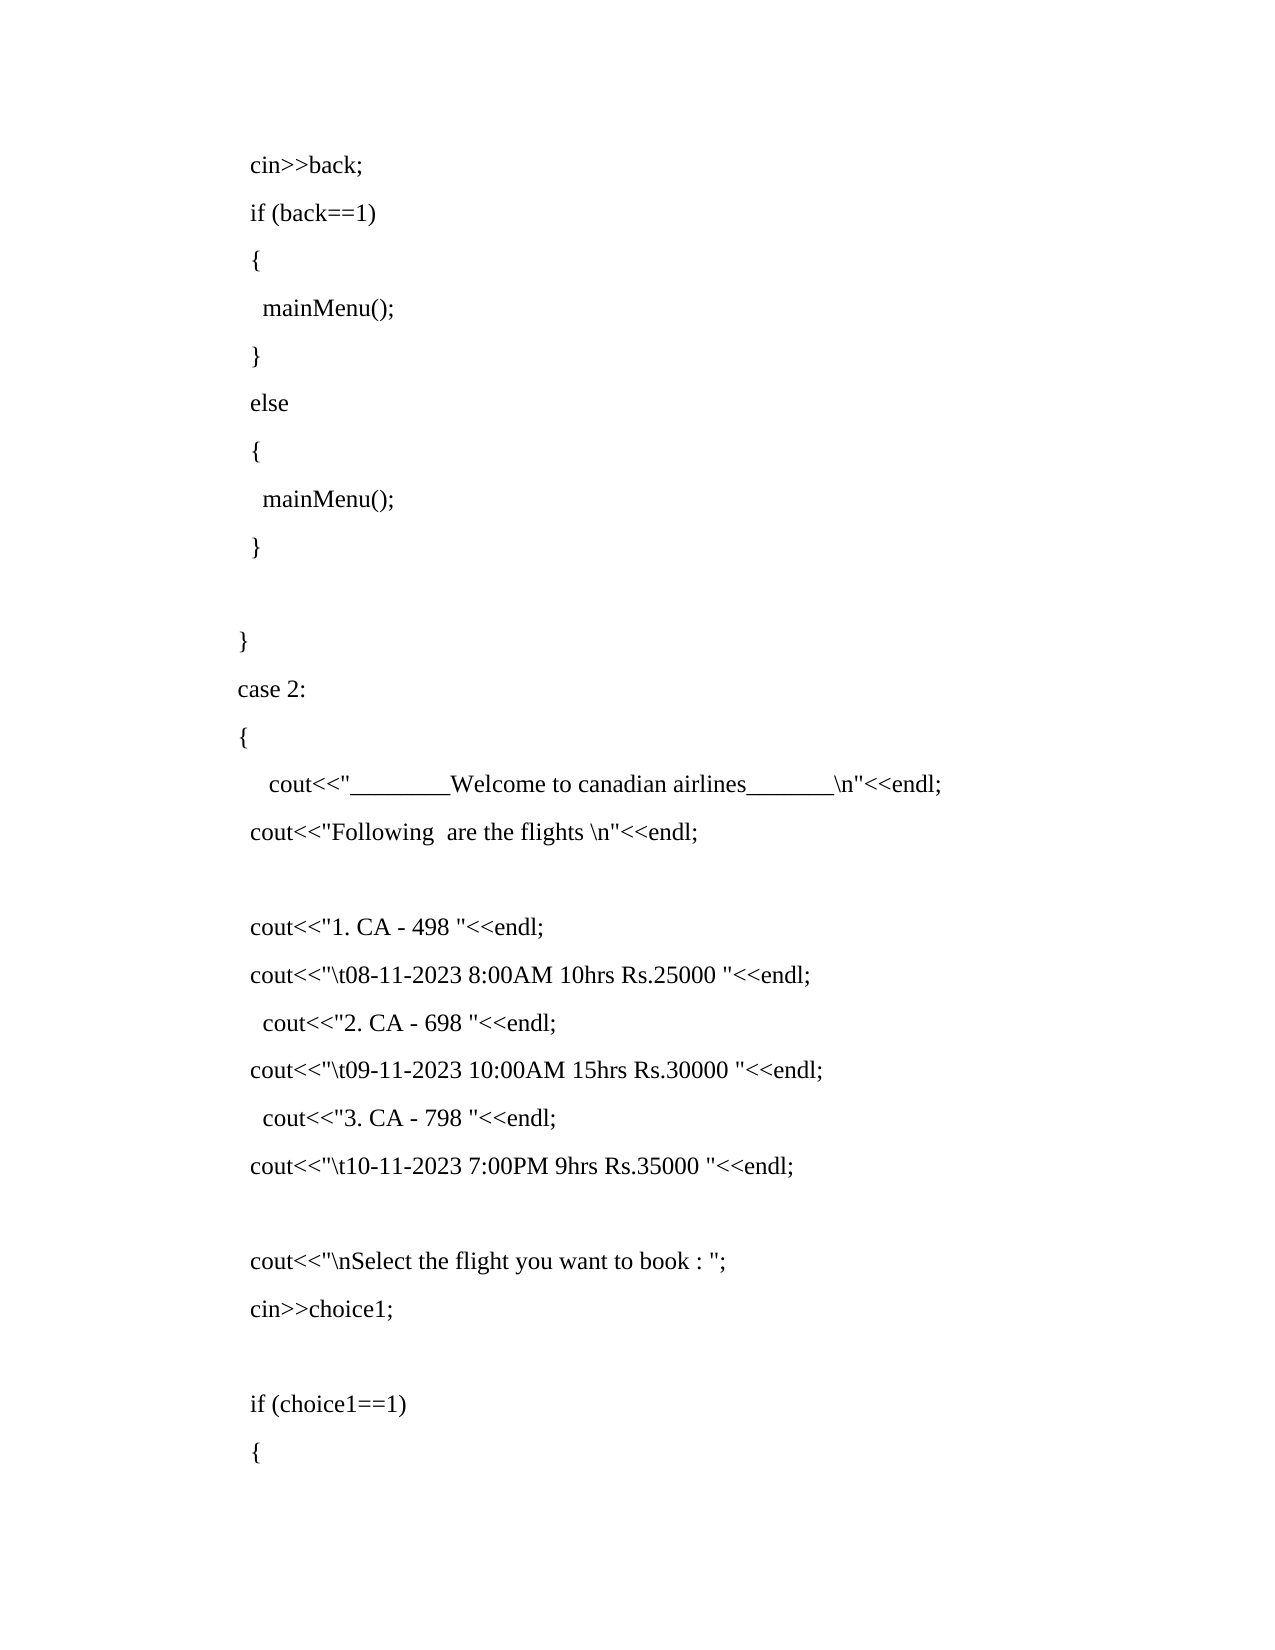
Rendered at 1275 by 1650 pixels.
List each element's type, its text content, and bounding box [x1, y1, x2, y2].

text cout<<"________Welcome to canadian airlines_______\n"<<endl; [150, 769, 1125, 798]
text else [150, 388, 1125, 417]
text cout<<"Following are the flights \n"<<endl; [150, 817, 1125, 846]
text cout<<"3. CA - 798 "<<endl; [150, 1103, 1125, 1132]
text case 2: [150, 674, 1125, 703]
text cout<<"2. CA - 698 "<<endl; [150, 1008, 1125, 1037]
text } [150, 341, 1125, 369]
text mainMenu(); [150, 293, 1125, 322]
text cout<<"\t10-11-2023 7:00PM 9hrs Rs.35000 "<<endl; [150, 1151, 1125, 1180]
text } [150, 626, 1125, 655]
text } [150, 532, 1125, 560]
text cin>>back; [150, 150, 1125, 179]
text mainMenu(); [150, 484, 1125, 513]
text cin>>choice1; [150, 1294, 1125, 1323]
text cout<<"1. CA - 498 "<<endl; [150, 912, 1125, 941]
text cout<<"\t09-11-2023 10:00AM 15hrs Rs.30000 "<<endl; [150, 1056, 1125, 1084]
text { [150, 722, 1125, 750]
text if (choice1==1) [150, 1389, 1125, 1418]
text { [150, 436, 1125, 465]
text cout<<"\t08-11-2023 8:00AM 10hrs Rs.25000 "<<endl; [150, 960, 1125, 989]
text cout<<"\nSelect the flight you want to book : "; [150, 1246, 1125, 1275]
text { [150, 245, 1125, 274]
text { [150, 1437, 1125, 1466]
text if (back==1) [150, 198, 1125, 226]
